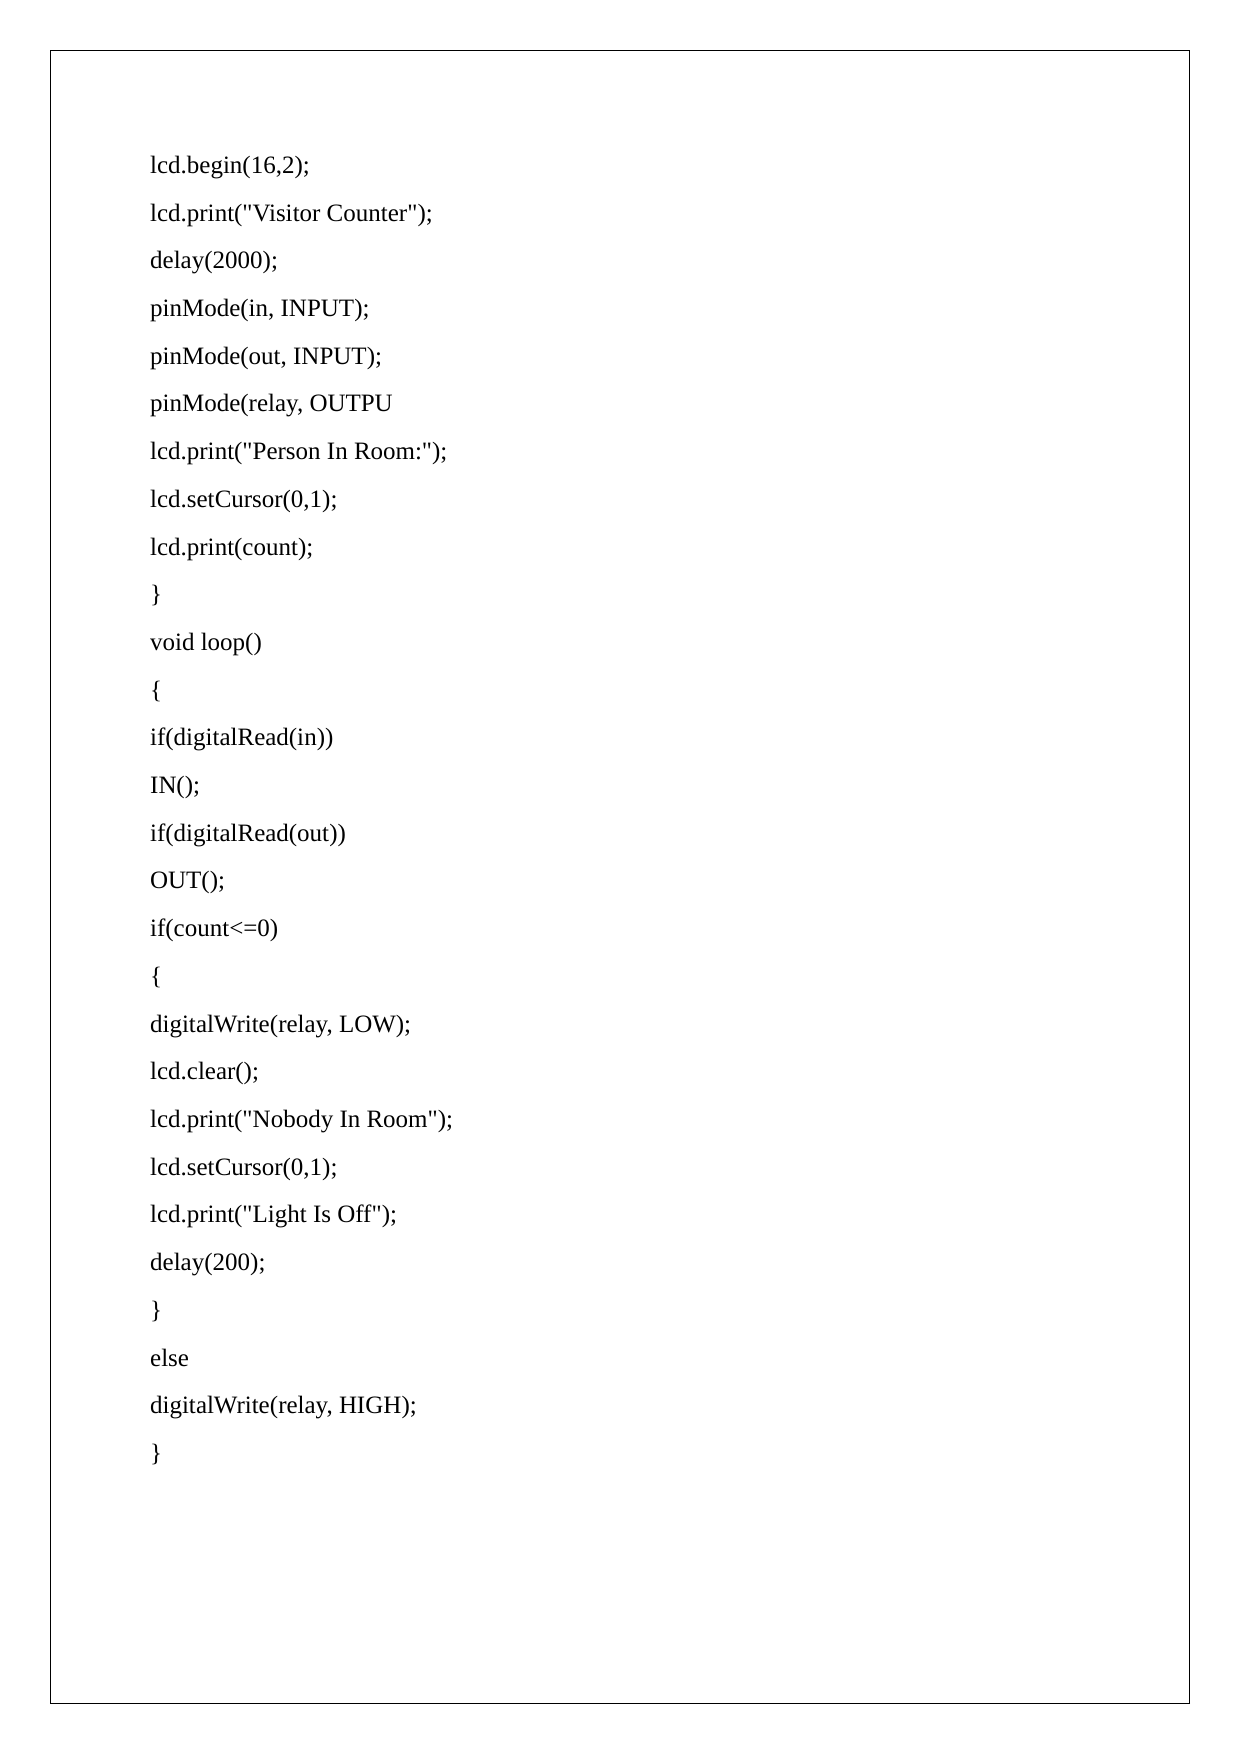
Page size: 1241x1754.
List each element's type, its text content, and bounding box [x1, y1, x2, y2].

text } [150, 1295, 1090, 1324]
text OUT(); [150, 866, 1090, 894]
text lcd.setCursor(0,1); [150, 484, 1090, 513]
text pinMode(out, INPUT); [150, 341, 1090, 369]
text lcd.setCursor(0,1); [150, 1152, 1090, 1181]
text lcd.print("Visitor Counter"); [150, 198, 1090, 226]
text if(digitalRead(in)) [150, 722, 1090, 751]
text { [150, 961, 1090, 990]
text if(digitalRead(out)) [150, 818, 1090, 847]
text { [150, 675, 1090, 703]
text if(count<=0) [150, 913, 1090, 942]
text lcd.print("Nobody In Room"); [150, 1104, 1090, 1133]
text lcd.print("Light Is Off"); [150, 1199, 1090, 1228]
text pinMode(in, INPUT); [150, 293, 1090, 322]
text digitalWrite(relay, HIGH); [150, 1390, 1090, 1419]
text lcd.clear(); [150, 1056, 1090, 1085]
text delay(2000); [150, 245, 1090, 274]
text } [150, 579, 1090, 608]
text lcd.begin(16,2); [150, 150, 1090, 179]
text delay(200); [150, 1247, 1090, 1276]
text void loop() [150, 627, 1090, 656]
text pinMode(relay, OUTPU [150, 388, 1090, 417]
text } [150, 1438, 1090, 1467]
text digitalWrite(relay, LOW); [150, 1009, 1090, 1037]
text IN(); [150, 770, 1090, 799]
text lcd.print(count); [150, 532, 1090, 560]
text lcd.print("Person In Room:"); [150, 436, 1090, 465]
text else [150, 1343, 1090, 1371]
